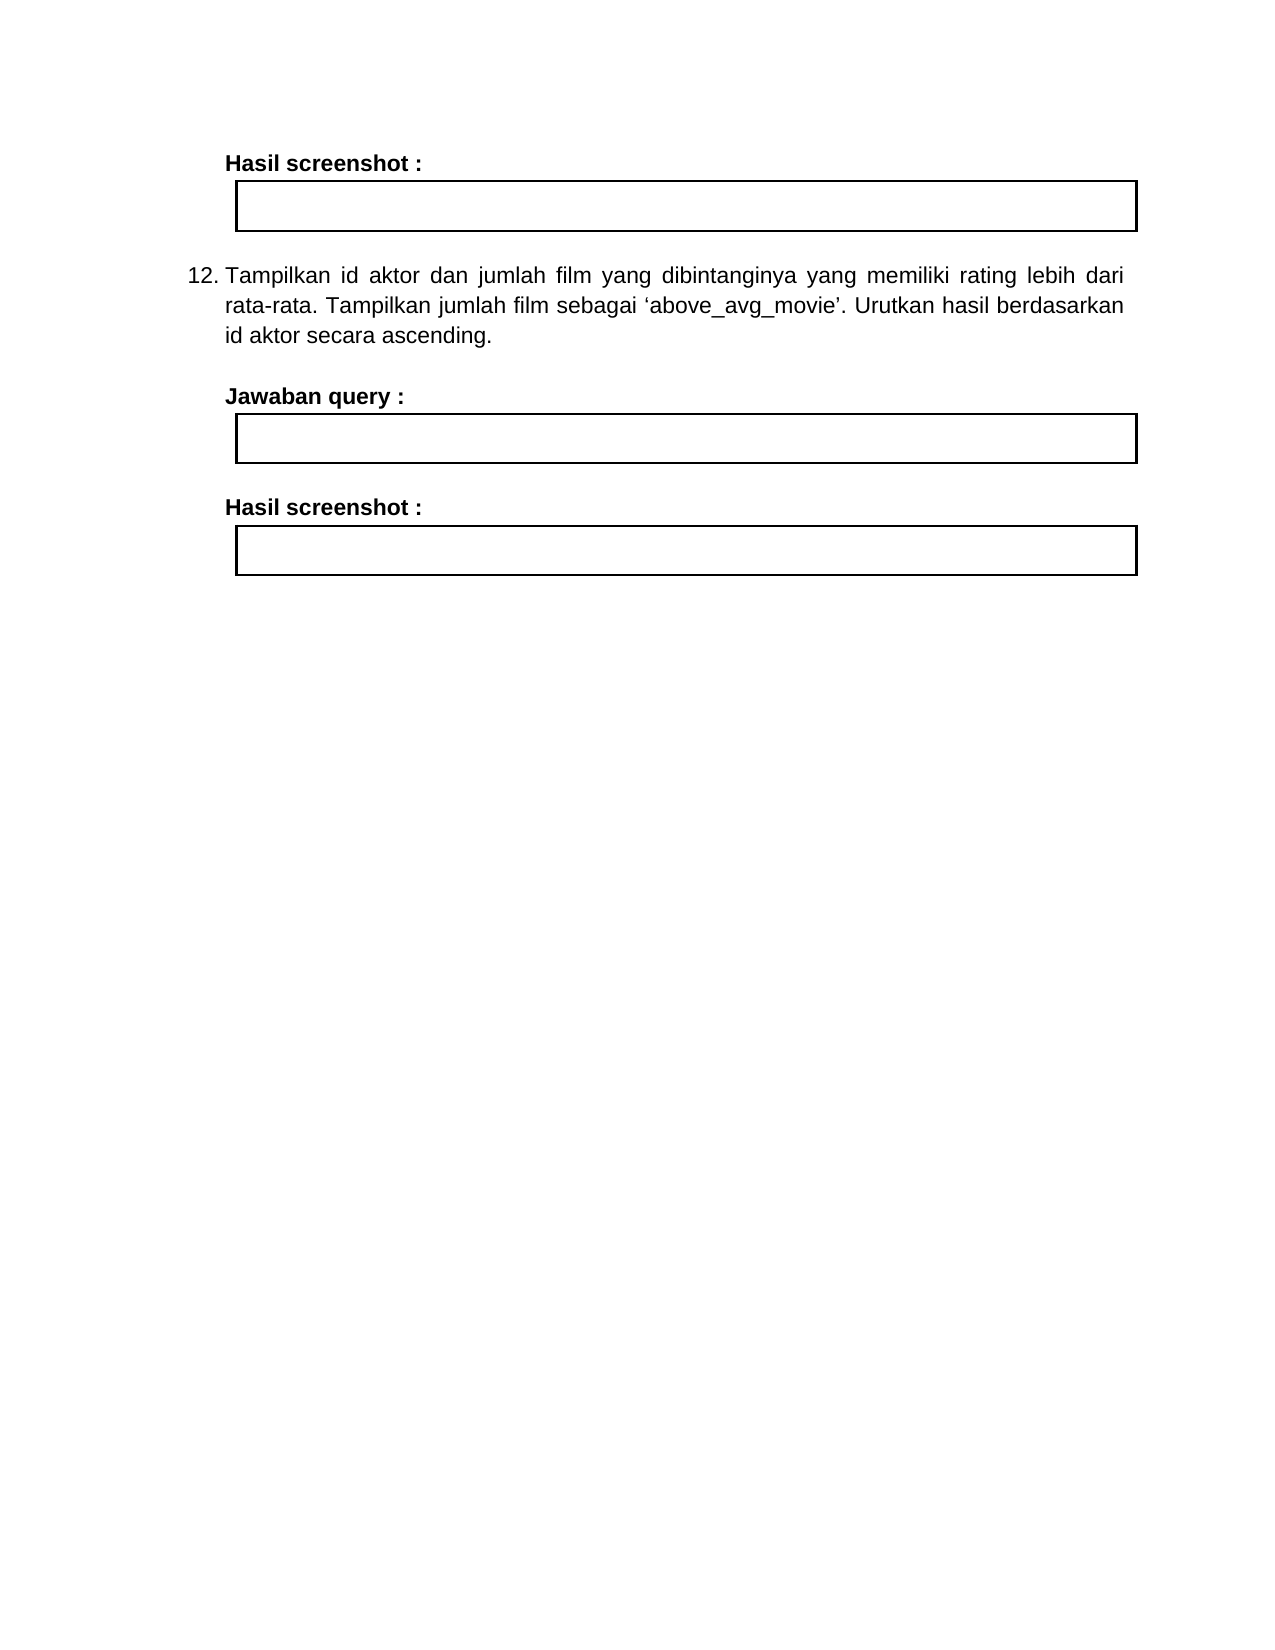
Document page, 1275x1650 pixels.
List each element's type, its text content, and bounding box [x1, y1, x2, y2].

subtitle Tampilkan id aktor dan jumlah film yang dibintanginya yang memiliki rating lebih dari rata-rata. Tampilkan jumlah film sebagai ‘above_avg_movie’. Urutkan hasil berdasarkan id aktor secara ascending. [187, 262, 1125, 348]
table_header [238, 182, 1135, 229]
text Hasil screenshot : [225, 150, 1125, 176]
text Hasil screenshot : [225, 494, 1125, 521]
table_header [238, 527, 1135, 574]
text Jawaban query : [225, 383, 1125, 409]
table_header [238, 415, 1135, 462]
